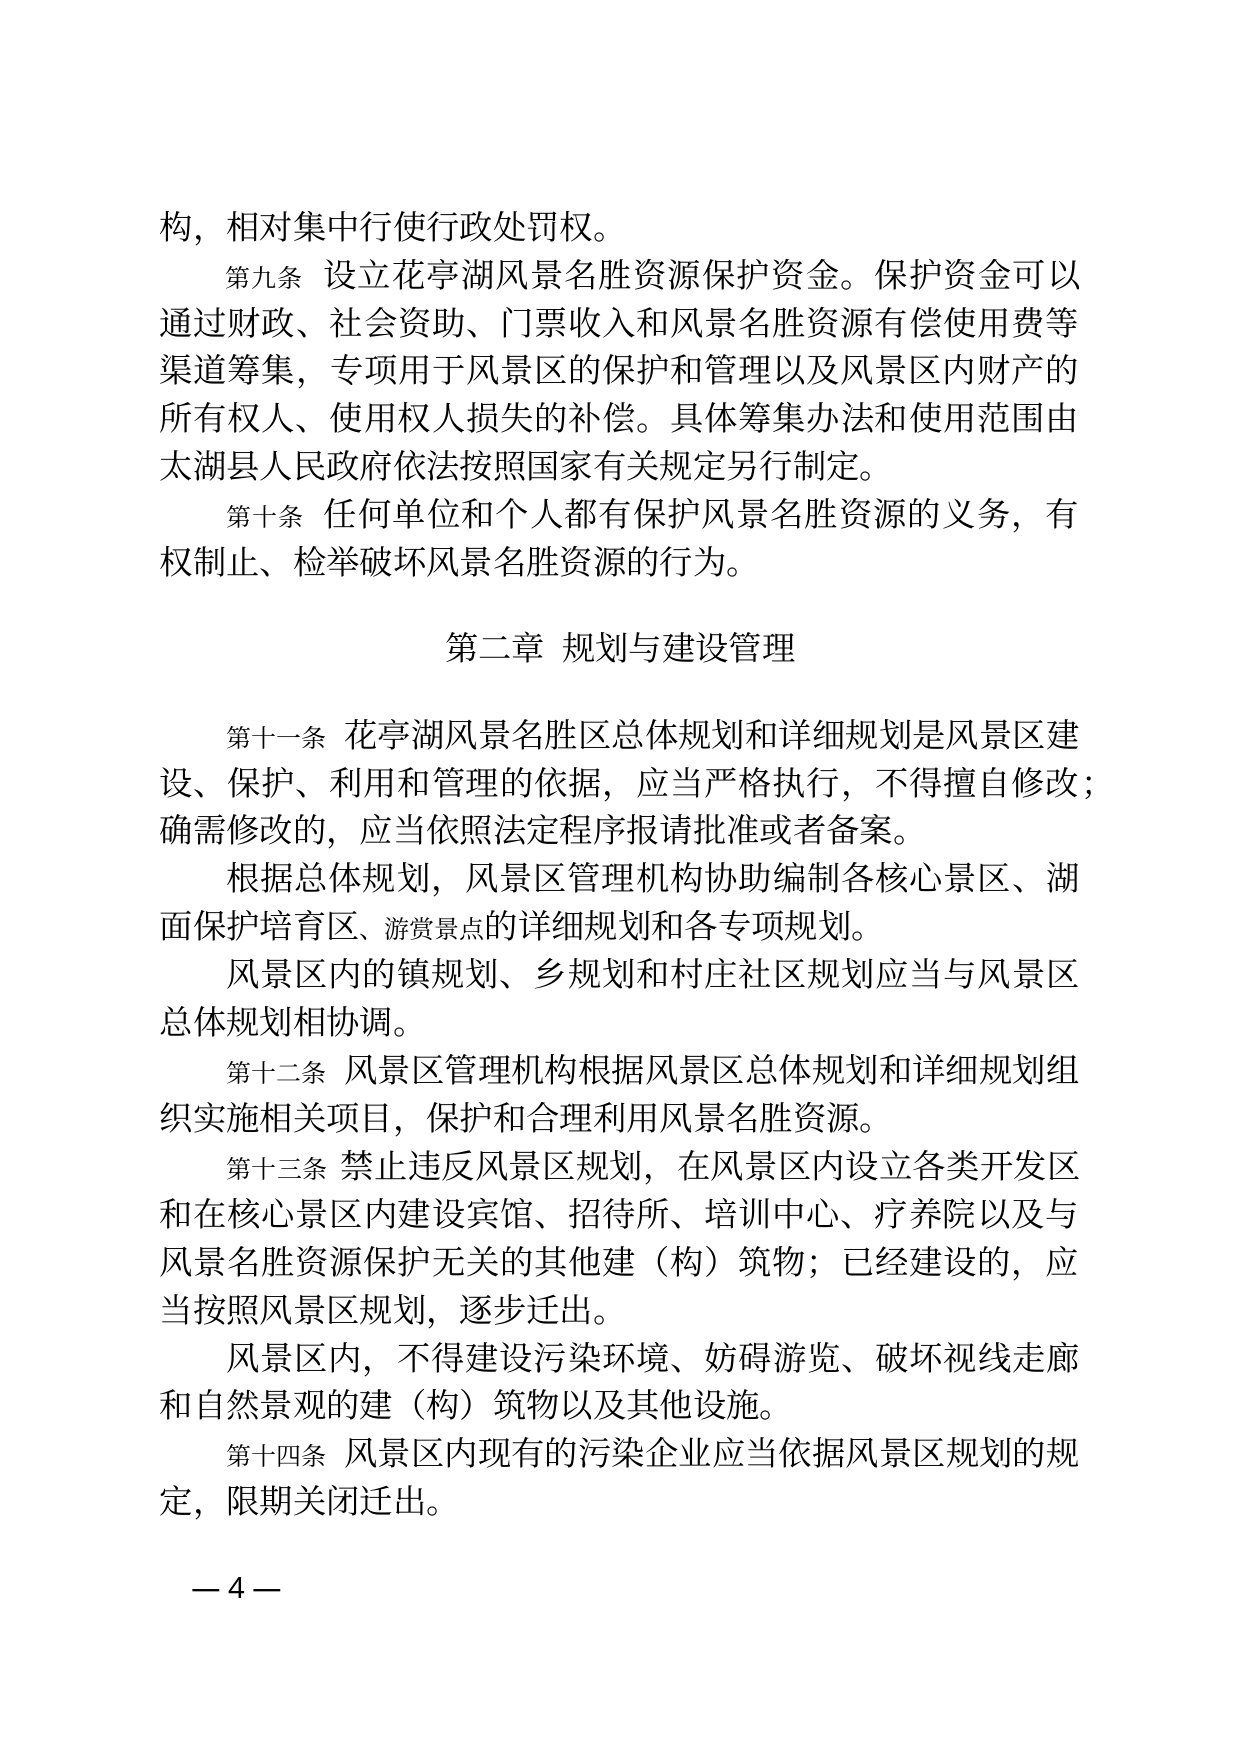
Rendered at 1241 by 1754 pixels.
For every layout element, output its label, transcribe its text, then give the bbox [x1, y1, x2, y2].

text 根据总体规划，风景区管理机构协助编制各核心景区、湖面保护培育区、游赏景点的详细规划和各专项规划。 [159, 852, 1081, 948]
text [159, 201, 1081, 249]
text 第二章 规划与建设管理 [159, 622, 1081, 670]
text 风景区内的镇规划、乡规划和村庄社区规划应当与风景区总体规划相协调。 [159, 948, 1081, 1044]
text 第十条 任何单位和个人都有保护风景名胜资源的义务，有权制止、检举破坏风景名胜资源的行为。 [159, 488, 1081, 584]
text 第十一条 花亭湖风景名胜区总体规划和详细规划是风景区建设、保护、利用和管理的依据，应当严格执行，不得擅自修改；确需修改的，应当依照法定程序报请批准或者备案。 [159, 709, 1081, 852]
text 风景区内，不得建设污染环境、妨碍游览、破坏视线走廊和自然景观的建（构）筑物以及其他设施。 [159, 1332, 1081, 1427]
text 第十二条 风景区管理机构根据风景区总体规划和详细规划组织实施相关项目，保护和合理利用风景名胜资源。 [159, 1044, 1081, 1140]
text 第九条 设立花亭湖风景名胜资源保护资金。保护资金可以通过财政、社会资助、门票收入和风景名胜资源有偿使用费等渠道筹集，专项用于风景区的保护和管理以及风景区内财产的所有权人、使用权人损失的补偿。具体筹集办法和使用范围由太湖县人民政府依法按照国家有关规定另行制定。 [159, 249, 1081, 488]
text 第十四条 风景区内现有的污染企业应当依据风景区规划的规定，限期关闭迁出。 [159, 1427, 1081, 1523]
text 第十三条 禁止违反风景区规划，在风景区内设立各类开发区和在核心景区内建设宾馆、招待所、培训中心、疗养院以及与风景名胜资源保护无关的其他建（构）筑物；已经建设的，应当按照风景区规划，逐步迁出。 [159, 1140, 1081, 1332]
